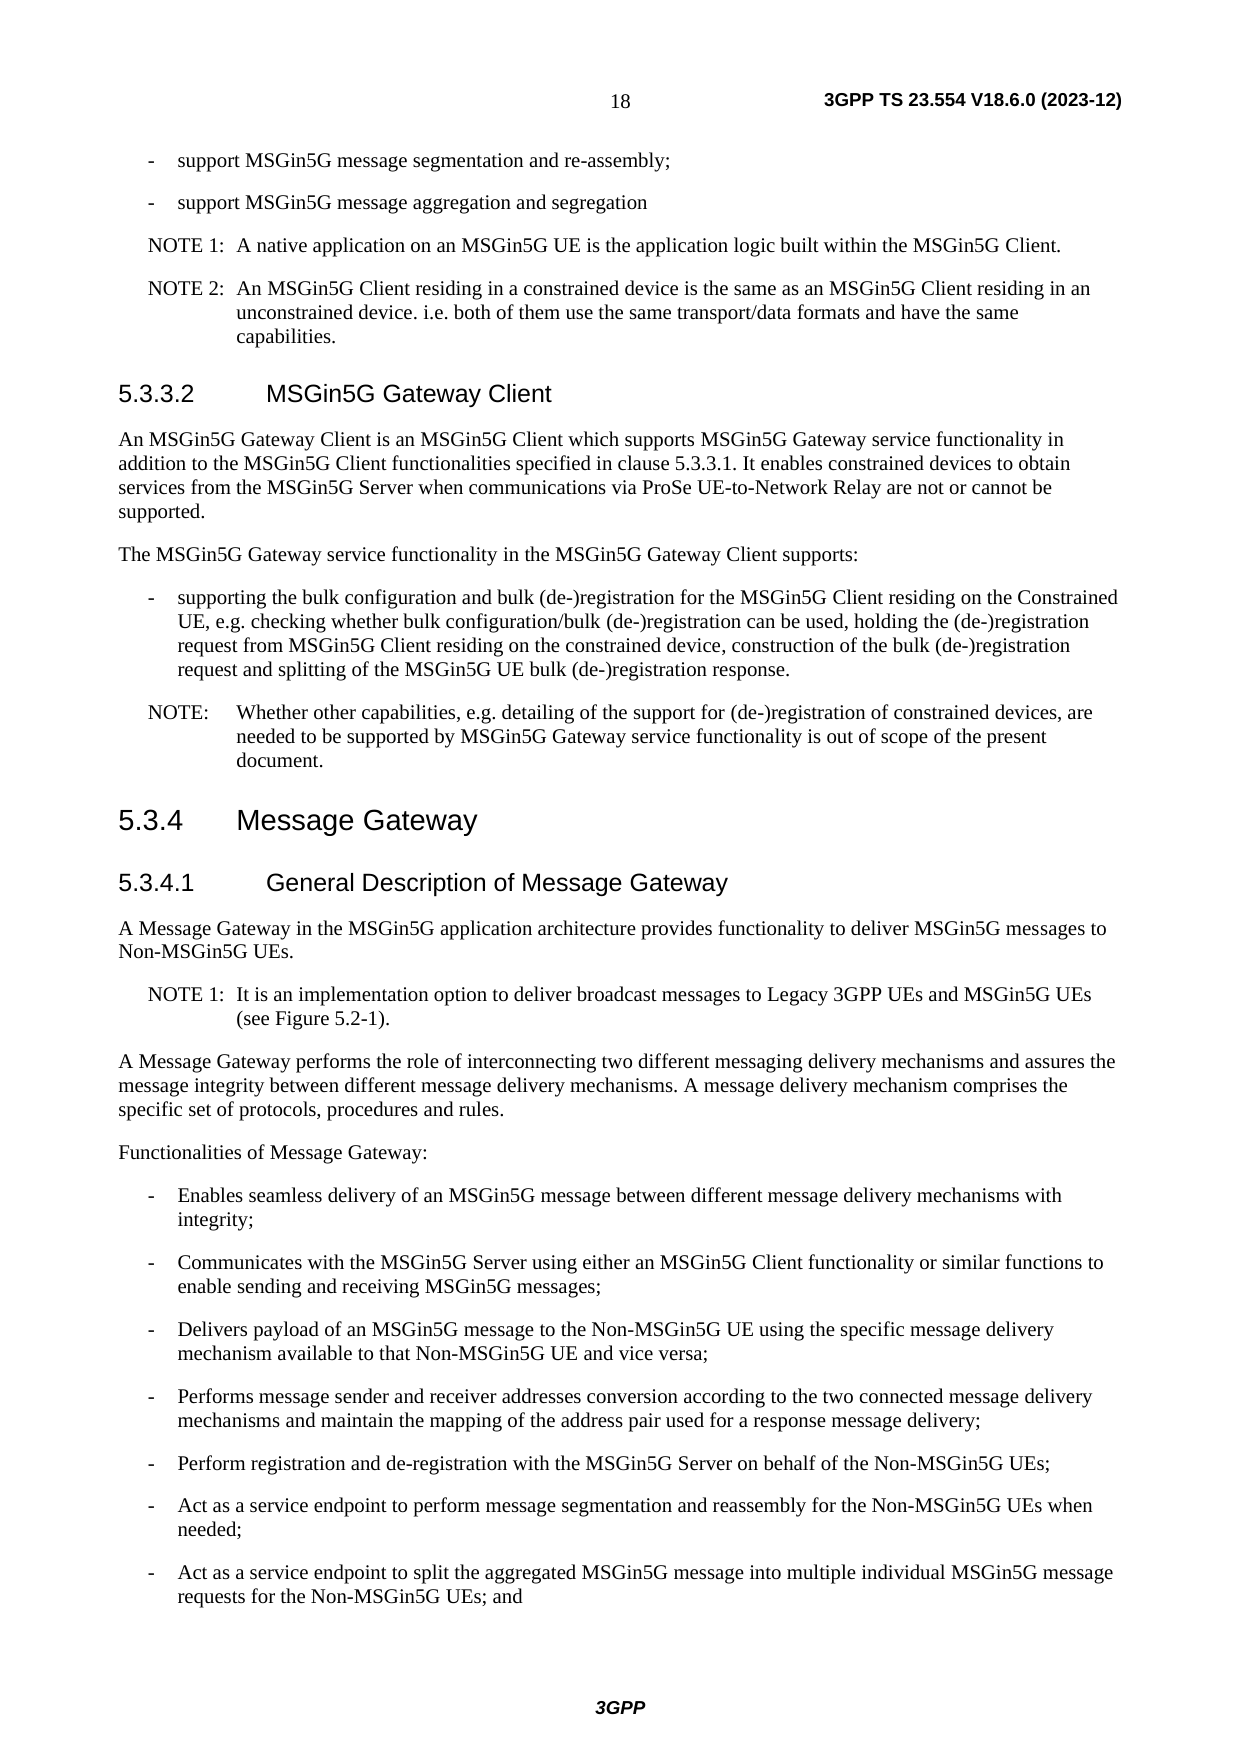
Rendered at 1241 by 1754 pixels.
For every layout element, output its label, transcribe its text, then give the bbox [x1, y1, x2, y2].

text NOTE 1: A native application on an MSGin5G UE is the application logic built within the MSGin5G Client. [148, 233, 1122, 257]
text - Communicates with the MSGin5G Server using either an MSGin5G Client functionality or similar functions to enable sending and receiving MSGin5G messages; [148, 1250, 1122, 1298]
text - support MSGin5G message aggregation and segregation [148, 190, 1122, 214]
text A Message Gateway in the MSGin5G application architecture provides functionality to deliver MSGin5G messages to Non-MSGin5G UEs. [118, 915, 1122, 963]
text Functionalities of Message Gateway: [118, 1140, 1122, 1164]
text NOTE 2: An MSGin5G Client residing in a constrained device is the same as an MSGin5G Client residing in an unconstrained device. i.e. both of them use the same transport/data formats and have the same capabilities. [148, 276, 1122, 348]
text - Delivers payload of an MSGin5G message to the Non-MSGin5G UE using the specific message delivery mechanism available to that Non-MSGin5G UE and vice versa; [148, 1317, 1122, 1365]
text - Act as a service endpoint to split the aggregated MSGin5G message into multiple individual MSGin5G message requests for the Non-MSGin5G UEs; and [148, 1560, 1122, 1608]
text - Perform registration and de-registration with the MSGin5G Server on behalf of the Non-MSGin5G UEs; [148, 1450, 1122, 1474]
text The MSGin5G Gateway service functionality in the MSGin5G Gateway Client supports: [118, 542, 1122, 566]
text A Message Gateway performs the role of interconnecting two different messaging delivery mechanisms and assures the message integrity between different message delivery mechanisms. A message delivery mechanism comprises the specific set of protocols, procedures and rules. [118, 1049, 1122, 1121]
subtitle 5.3.3.2 MSGin5G Gateway Client [118, 379, 1122, 408]
text - support MSGin5G message segmentation and re-assembly; [148, 147, 1122, 172]
text NOTE: Whether other capabilities, e.g. detailing of the support for (de-)registration of constrained devices, are needed to be supported by MSGin5G Gateway service functionality is out of scope of the present document. [148, 700, 1122, 772]
text - Performs message sender and receiver addresses conversion according to the two connected message delivery mechanisms and maintain the mapping of the address pair used for a response message delivery; [148, 1383, 1122, 1432]
subtitle 5.3.4.1 General Description of Message Gateway [118, 868, 1122, 897]
text - supporting the bulk configuration and bulk (de-)registration for the MSGin5G Client residing on the Constrained UE, e.g. checking whether bulk configuration/bulk (de-)registration can be used, holding the (de-)registration request from MSGin5G Client residing on the constrained device, construction of the bulk (de-)registration request and splitting of the MSGin5G UE bulk (de-)registration response. [148, 585, 1122, 681]
text NOTE 1: It is an implementation option to deliver broadcast messages to Legacy 3GPP UEs and MSGin5G UEs (see Figure 5.2-1). [148, 982, 1122, 1030]
subtitle 5.3.4 Message Gateway [118, 803, 1122, 837]
text - Act as a service endpoint to perform message segmentation and reassembly for the Non-MSGin5G UEs when needed; [148, 1493, 1122, 1541]
text An MSGin5G Gateway Client is an MSGin5G Client which supports MSGin5G Gateway service functionality in addition to the MSGin5G Client functionalities specified in clause 5.3.3.1. It enables constrained devices to obtain services from the MSGin5G Server when communications via ProSe UE-to-Network Relay are not or cannot be supported. [118, 427, 1122, 523]
text - Enables seamless delivery of an MSGin5G message between different message delivery mechanisms with integrity; [148, 1183, 1122, 1231]
